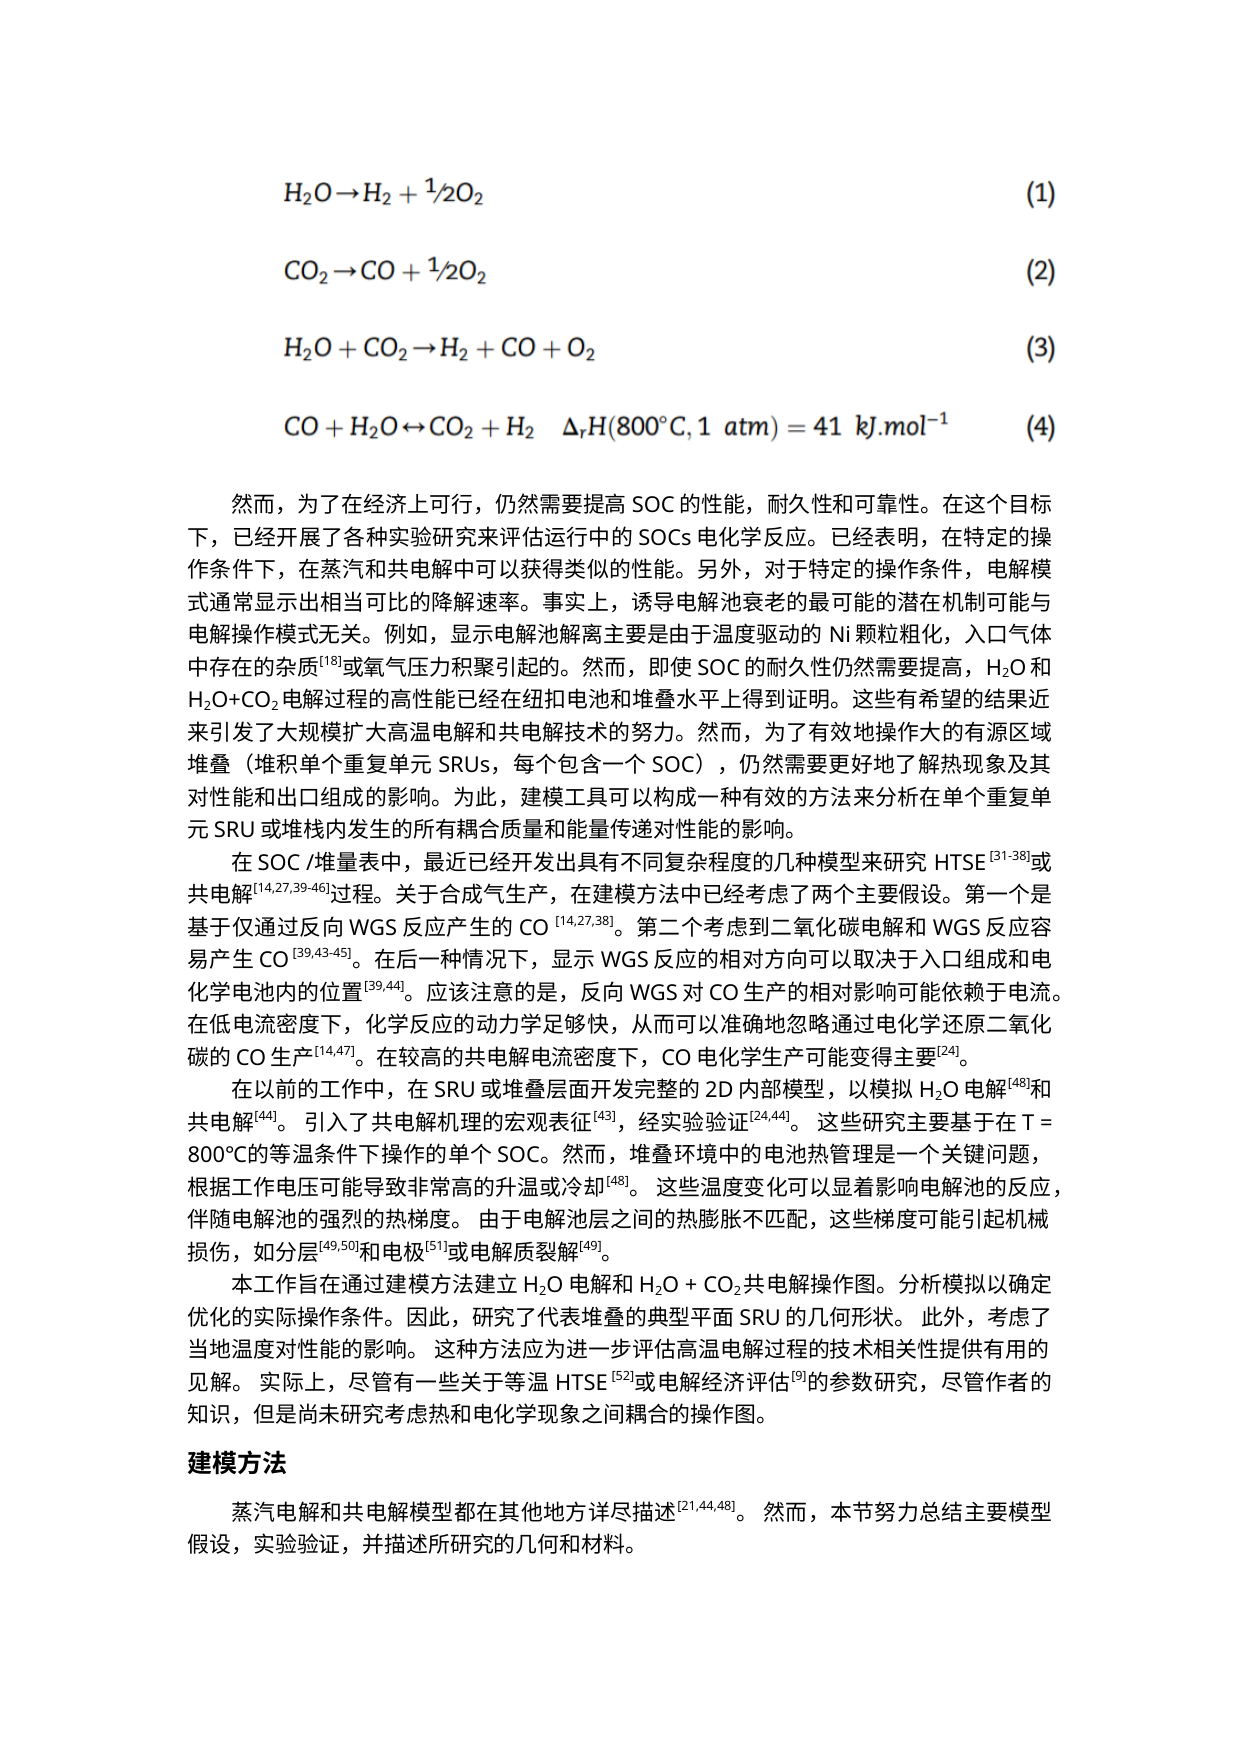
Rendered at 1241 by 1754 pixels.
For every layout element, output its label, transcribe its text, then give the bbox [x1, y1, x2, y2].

text 本工作旨在通过建模方法建立H2O电解和H2O + CO2共电解操作图。分析模拟以确定优化的实际操作条件。因此，研究了代表堆叠的典型平面SRU的几何形状。 此外，考虑了当地温度对性能的影响。 这种方法应为进一步评估高温电解过程的技术相关性提供有用的见解。 实际上，尽管有一些关于等温HTSE [52]或电解经济评估[9]的参数研究，尽管作者的知识，但是尚未研究考虑热和电化学现象之间耦合的操作图。 [187, 1267, 1053, 1429]
text 然而，为了在经济上可行，仍然需要提高SOC的性能，耐久性和可靠性。在这个目标下，已经开展了各种实验研究来评估运行中的SOCs电化学反应。已经表明，在特定的操作条件下，在蒸汽和共电解中可以获得类似的性能。另外，对于特定的操作条件，电解模式通常显示出相当可比的降解速率。事实上，诱导电解池衰老的最可能的潜在机制可能与电解操作模式无关。例如，显示电解池解离主要是由于温度驱动的Ni颗粒粗化，入口气体中存在的杂质[18]或氧气压力积聚引起的。然而，即使SOC的耐久性仍然需要提高，H2O和H2O+CO2电解过程的高性能已经在纽扣电池和堆叠水平上得到证明。这些有希望的结果近来引发了大规模扩大高温电解和共电解技术的努力。然而，为了有效地操作大的有源区域堆叠（堆积单个重复单元SRUs，每个包含一个SOC），仍然需要更好地了解热现象及其对性能和出口组成的影响。为此，建模工具可以构成一种有效的方法来分析在单个重复单元SRU或堆栈内发生的所有耦合质量和能量传递对性能的影响。 [187, 487, 1053, 844]
text 建模方法 [187, 1429, 1053, 1494]
text 在SOC /堆量表中，最近已经开发出具有不同复杂程度的几种模型来研究HTSE [31-38]或共电解[14,27,39-46]过程。关于合成气生产，在建模方法中已经考虑了两个主要假设。第一个是基于仅通过反向WGS反应产生的CO [14,27,38]。第二个考虑到二氧化碳电解和WGS反应容易产生CO [39,43-45]。在后一种情况下，显示WGS反应的相对方向可以取决于入口组成和电化学电池内的位置[39,44]。应该注意的是，反向WGS对CO生产的相对影响可能依赖于电流。在低电流密度下，化学反应的动力学足够快，从而可以准确地忽略通过电化学还原二氧化碳的CO生产[14,47]。在较高的共电解电流密度下，CO电化学生产可能变得主要[24]。 [187, 844, 1053, 1072]
text 在以前的工作中，在SRU或堆叠层面开发完整的2D内部模型，以模拟H2O电解[48]和共电解[44]。 引入了共电解机理的宏观表征[43]，经实验验证[24,44]。 这些研究主要基于在T = 800℃的等温条件下操作的单个SOC。然而，堆叠环境中的电池热管理是一个关键问题，根据工作电压可能导致非常高的升温或冷却[48]。 这些温度变化可以显着影响电解池的反应，伴随电解池的强烈的热梯度。 由于电解池层之间的热膨胀不匹配，这些梯度可能引起机械损伤，如分层[49,50]和电极[51]或电解质裂解[49]。 [187, 1072, 1053, 1267]
picture [231, 162, 1097, 477]
text 蒸汽电解和共电解模型都在其他地方详尽描述[21,44,48]。 然而，本节努力总结主要模型假设，实验验证，并描述所研究的几何和材料。 [187, 1494, 1053, 1559]
